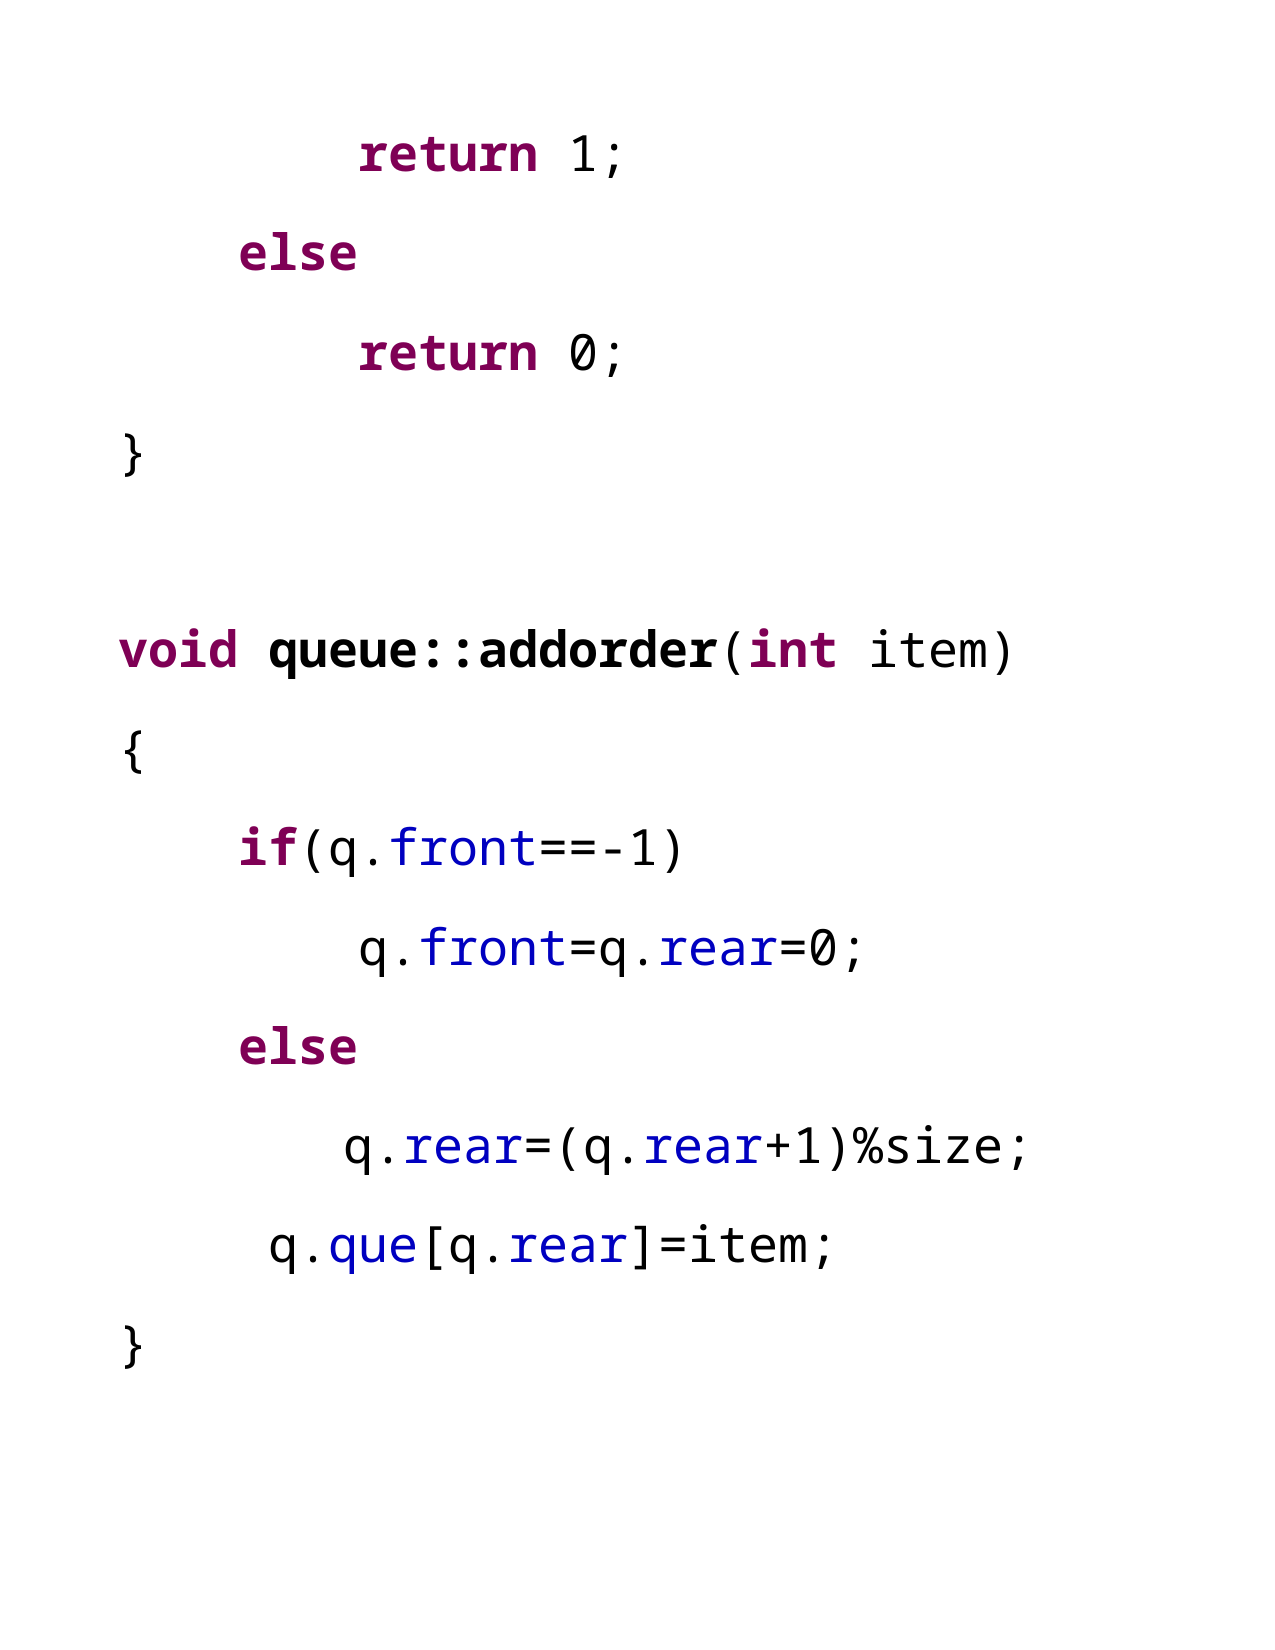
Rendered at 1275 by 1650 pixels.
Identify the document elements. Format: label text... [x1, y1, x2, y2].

text q.front=q.rear=0; [118, 911, 1157, 979]
text return 1; [118, 118, 1157, 186]
text else [118, 217, 1157, 285]
text if(q.front==-1) [118, 812, 1157, 880]
text q.rear=(q.rear+1)%size; [118, 1110, 1157, 1178]
text } [118, 416, 1157, 484]
text void queue::addorder(int item) [118, 614, 1157, 682]
text else [118, 1011, 1157, 1079]
text } [118, 1308, 1157, 1376]
text return 0; [118, 316, 1157, 384]
text { [118, 713, 1157, 781]
text q.que[q.rear]=item; [118, 1209, 1157, 1277]
